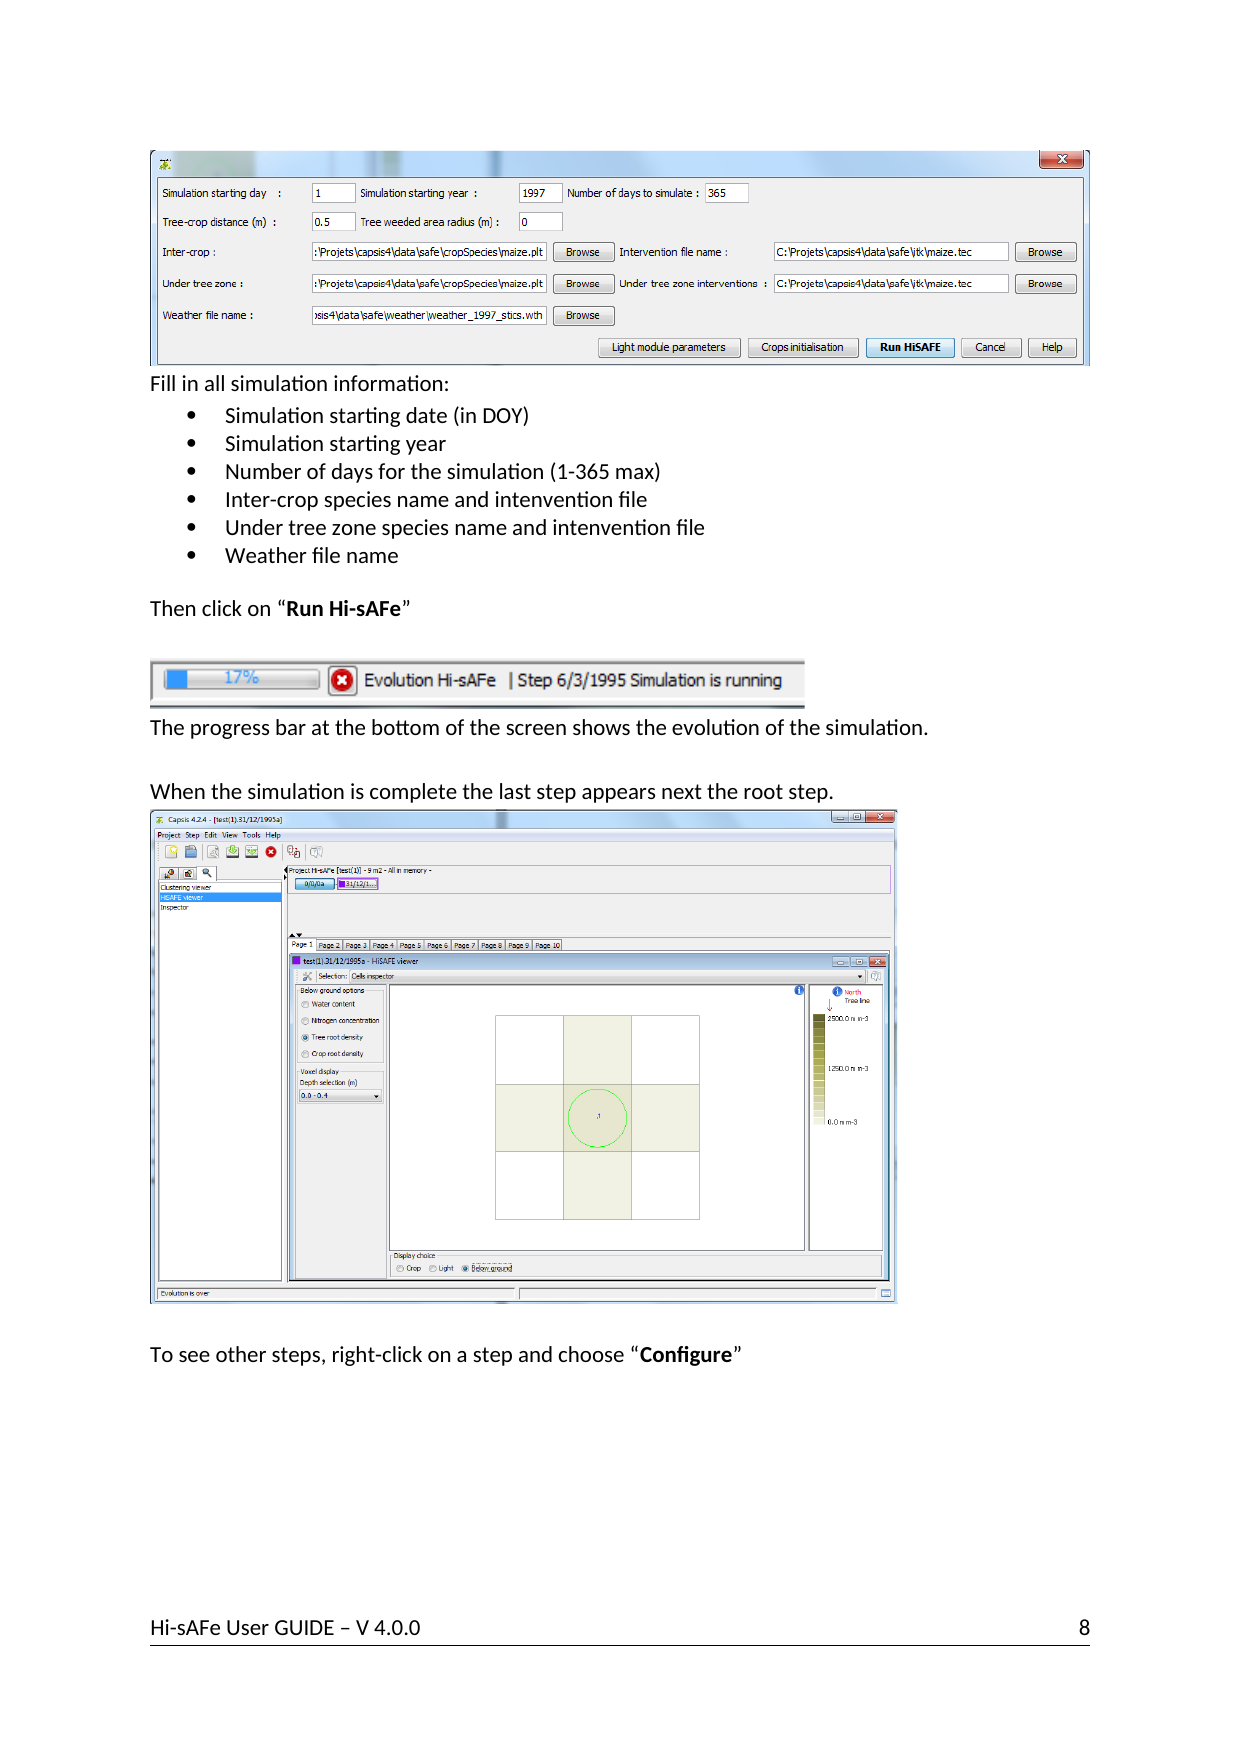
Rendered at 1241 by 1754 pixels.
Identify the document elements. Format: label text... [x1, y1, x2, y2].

picture [150, 658, 805, 709]
text The progress bar at the bottom of the screen shows the evolution of the simulation. [150, 713, 1090, 741]
list Simulation starting date (in DOY) [187, 401, 1090, 429]
list Number of days for the simulation (1-365 max) [187, 457, 1090, 486]
list Simulation starting year [187, 429, 1090, 457]
text Fill in all simulation information: [150, 369, 1090, 397]
picture [150, 150, 1090, 366]
picture [150, 809, 898, 1304]
text Then click on “Run Hi-sAFe” [150, 594, 1090, 623]
list Under tree zone species name and intenvention file [187, 513, 1090, 542]
list Inter-crop species name and intenvention file [187, 486, 1090, 513]
list Weather file name [187, 542, 1090, 569]
text To see other steps, right-click on a step and choose “Configure” [150, 1340, 1090, 1368]
